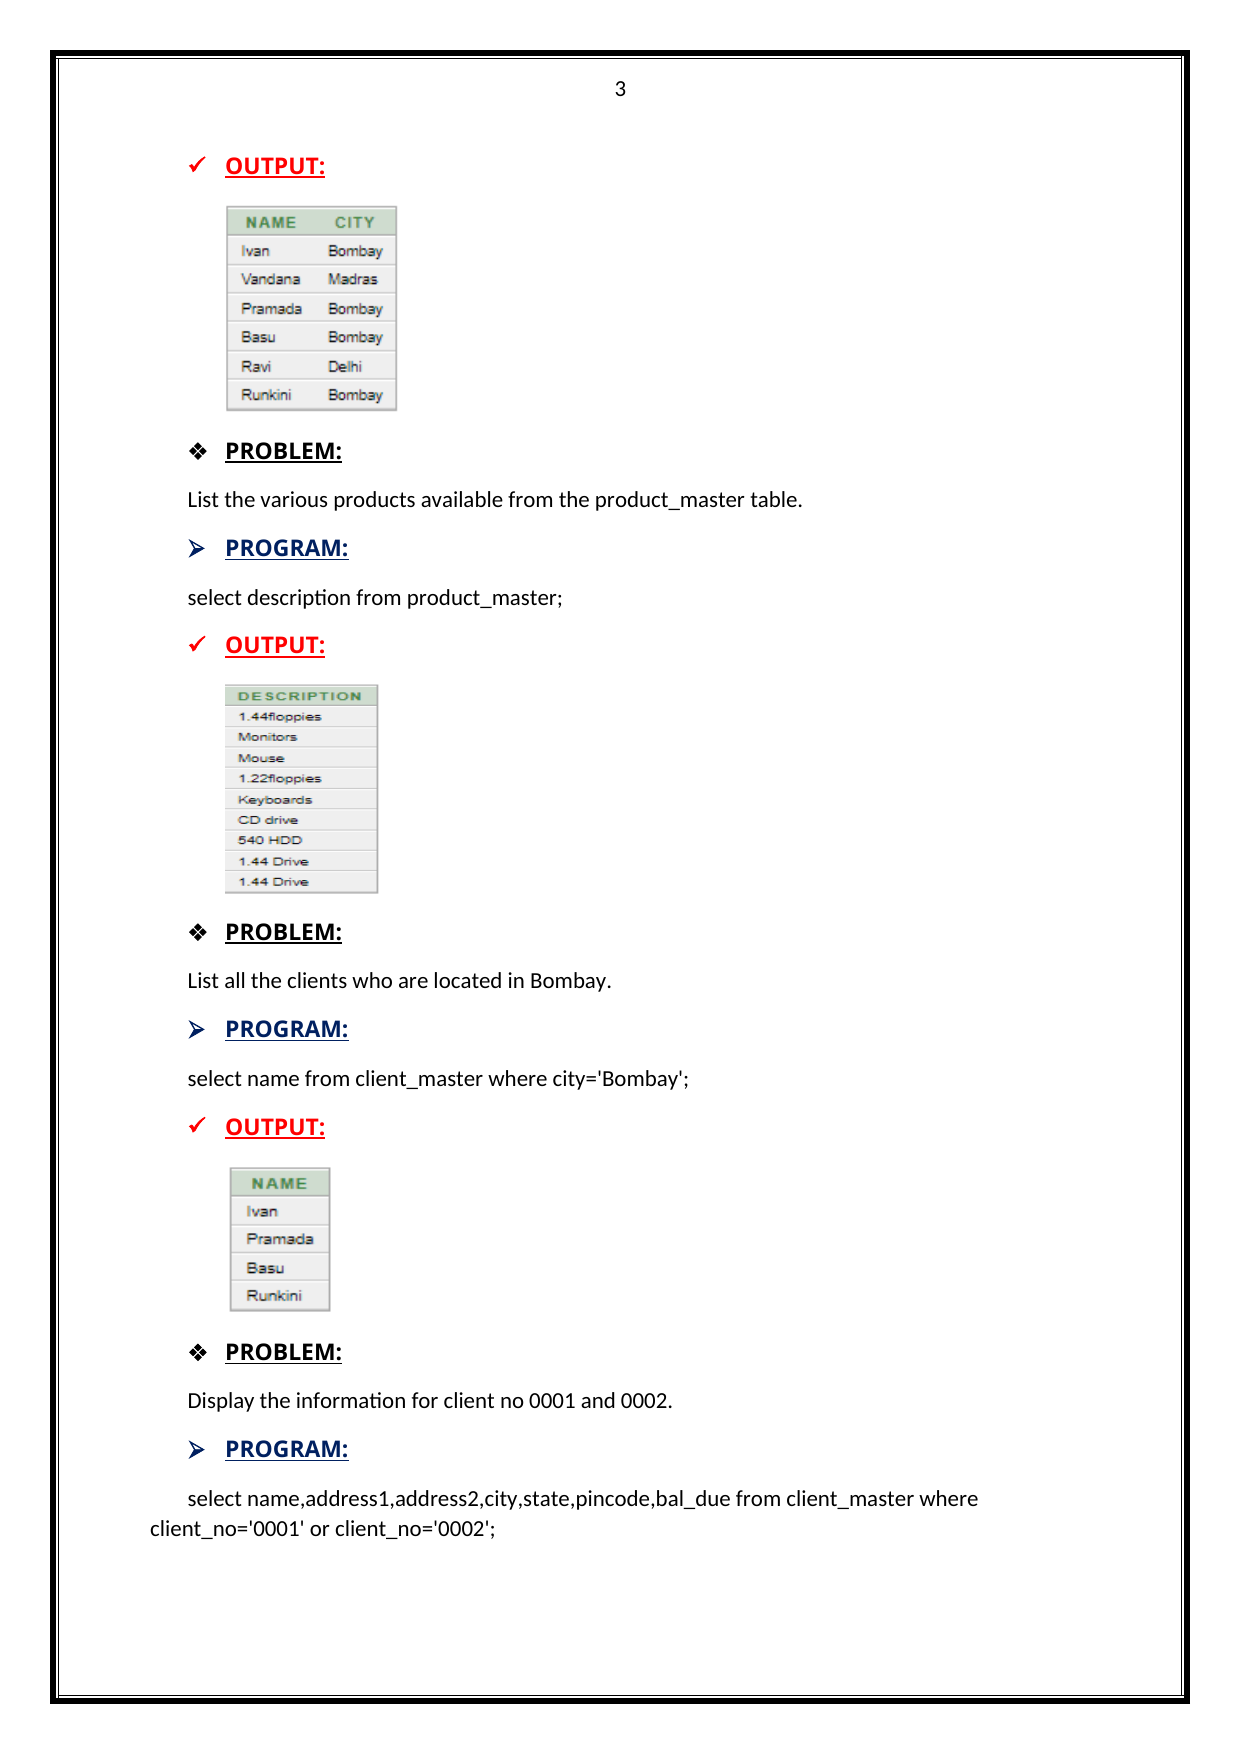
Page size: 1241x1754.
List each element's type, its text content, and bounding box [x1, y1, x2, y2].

list OUTPUT: [187, 1111, 1090, 1142]
list OUTPUT: [187, 150, 1090, 181]
picture [225, 200, 402, 416]
list PROGRAM: [187, 532, 1090, 563]
list PROBLEM: [187, 916, 1090, 947]
text List all the clients who are located in Bombay. [187, 966, 1090, 994]
list PROBLEM: [187, 435, 1090, 466]
picture [225, 1161, 336, 1318]
text select description from product_master; [150, 583, 1090, 611]
text select name,address1,address2,city,state,pincode,bal_due from client_master where client_no='0001' or client_no='0002'; [150, 1484, 1090, 1542]
picture [225, 680, 385, 897]
list OUTPUT: [187, 629, 1090, 661]
list PROBLEM: [187, 1336, 1090, 1367]
text select name from client_master where city='Bombay'; [150, 1064, 1090, 1092]
list PROGRAM: [187, 1433, 1090, 1464]
text Display the information for client no 0001 and 0002. [187, 1386, 1090, 1414]
text List the various products available from the product_master table. [187, 485, 1090, 513]
list PROGRAM: [187, 1013, 1090, 1044]
